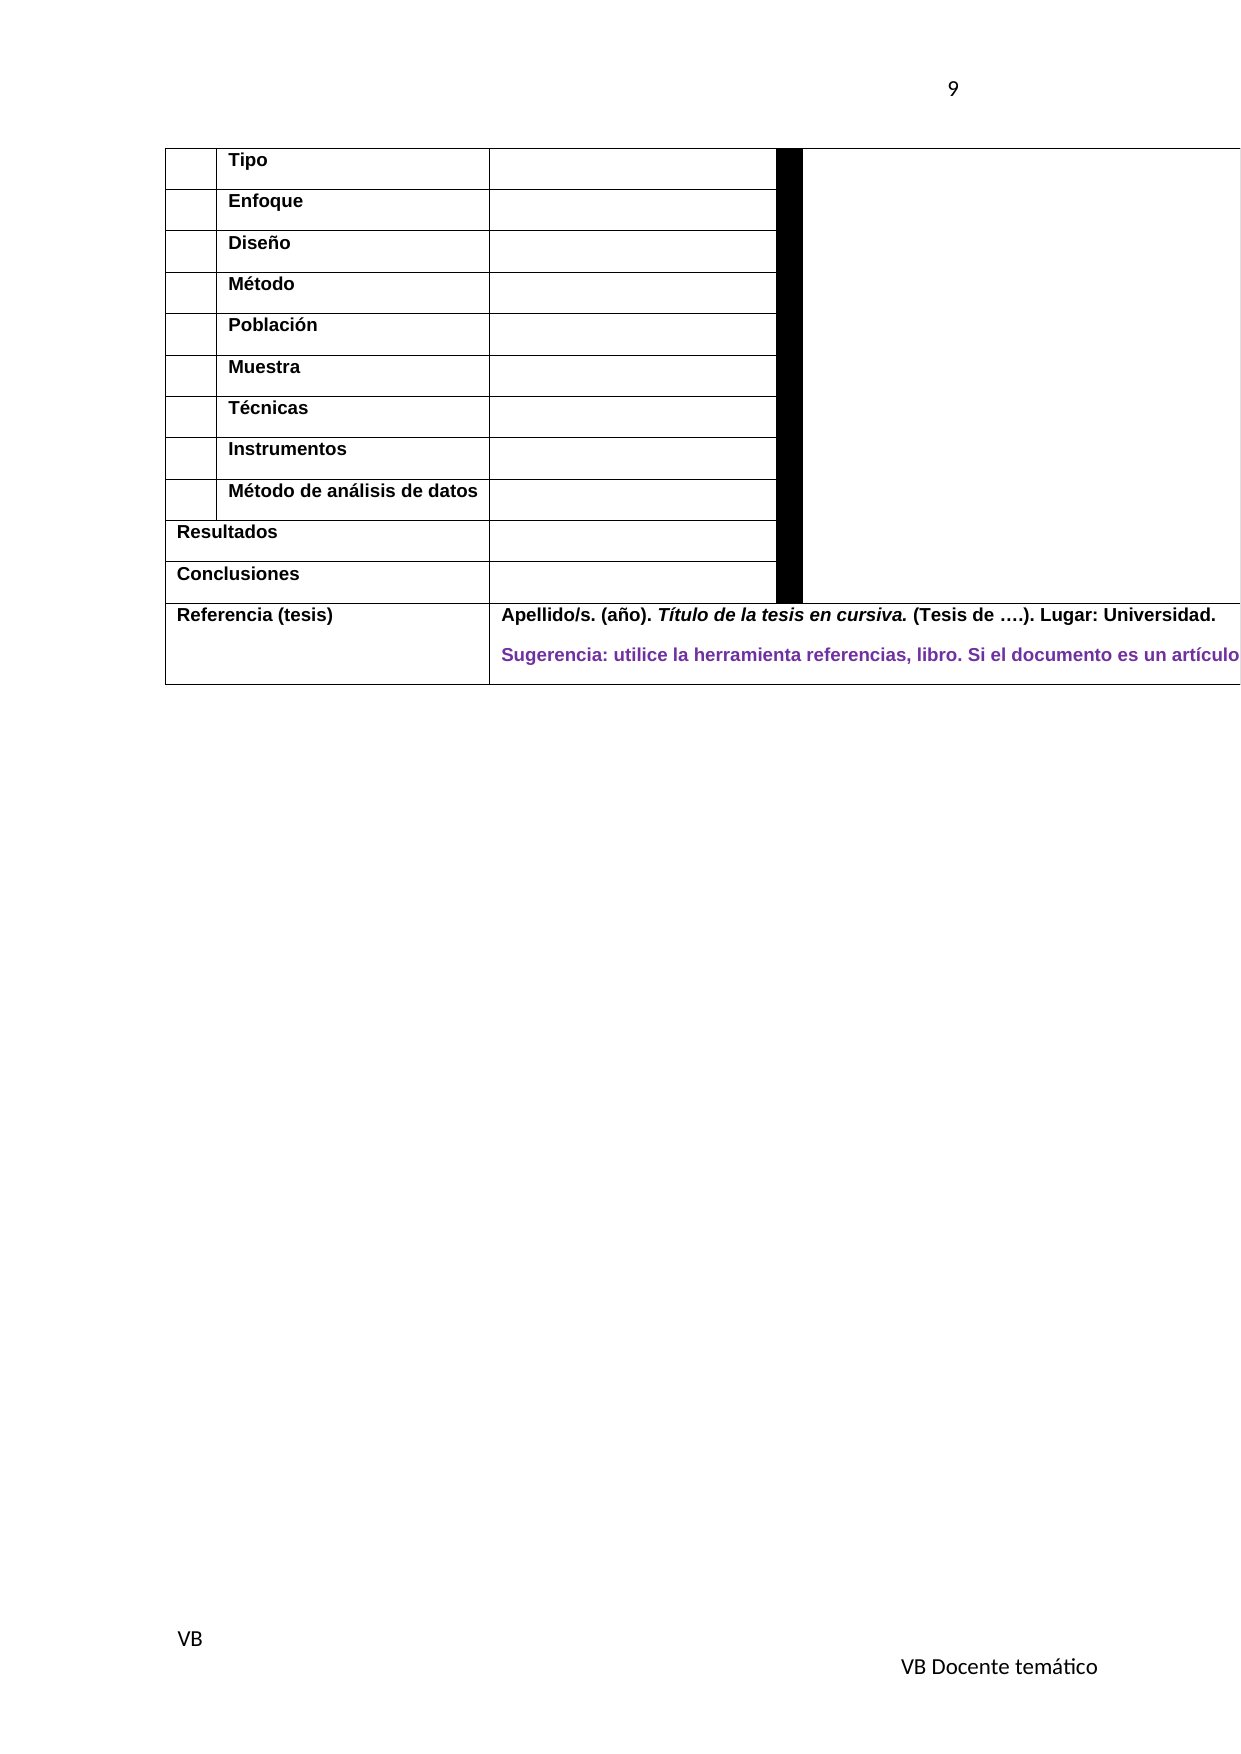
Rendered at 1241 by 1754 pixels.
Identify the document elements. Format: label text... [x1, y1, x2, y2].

table_cell [490, 438, 776, 478]
table_cell [166, 480, 216, 520]
table_cell [166, 149, 216, 189]
table_cell Enfoque [217, 190, 489, 230]
table_cell [490, 273, 776, 313]
table_cell Resultados [166, 521, 489, 561]
table_cell [490, 149, 776, 189]
table_cell [166, 190, 216, 230]
table_cell Método [217, 273, 489, 313]
table_cell [490, 521, 776, 561]
table_cell [490, 190, 776, 230]
table_cell [166, 397, 216, 437]
table_cell Método de análisis de datos [217, 480, 489, 520]
table_cell Tipo [217, 149, 489, 189]
table_cell Conclusiones [166, 562, 489, 603]
table_cell Referencia (tesis) [166, 604, 489, 684]
table_cell Apellido/s. (año). Título de la tesis en cursiva. (Tesis de ….). Lugar: Universidad. Sugerencia: utilice la herramienta referencias, libro. Si el documento es un artículo priorice aquellos que tienen código DOI. [490, 604, 1240, 684]
table_cell [166, 231, 216, 272]
table_cell [490, 562, 776, 603]
table_cell [166, 438, 216, 478]
table_cell [490, 356, 776, 396]
table_cell [490, 231, 776, 272]
table_cell Muestra [217, 356, 489, 396]
table_cell [166, 273, 216, 313]
table_cell [166, 314, 216, 354]
table_cell [490, 480, 776, 520]
table_cell Diseño [217, 231, 489, 272]
table_cell Población [217, 314, 489, 354]
table_cell Técnicas [217, 397, 489, 437]
table_cell [490, 397, 776, 437]
table_cell Instrumentos [217, 438, 489, 478]
table_cell [166, 356, 216, 396]
table_cell [490, 314, 776, 354]
